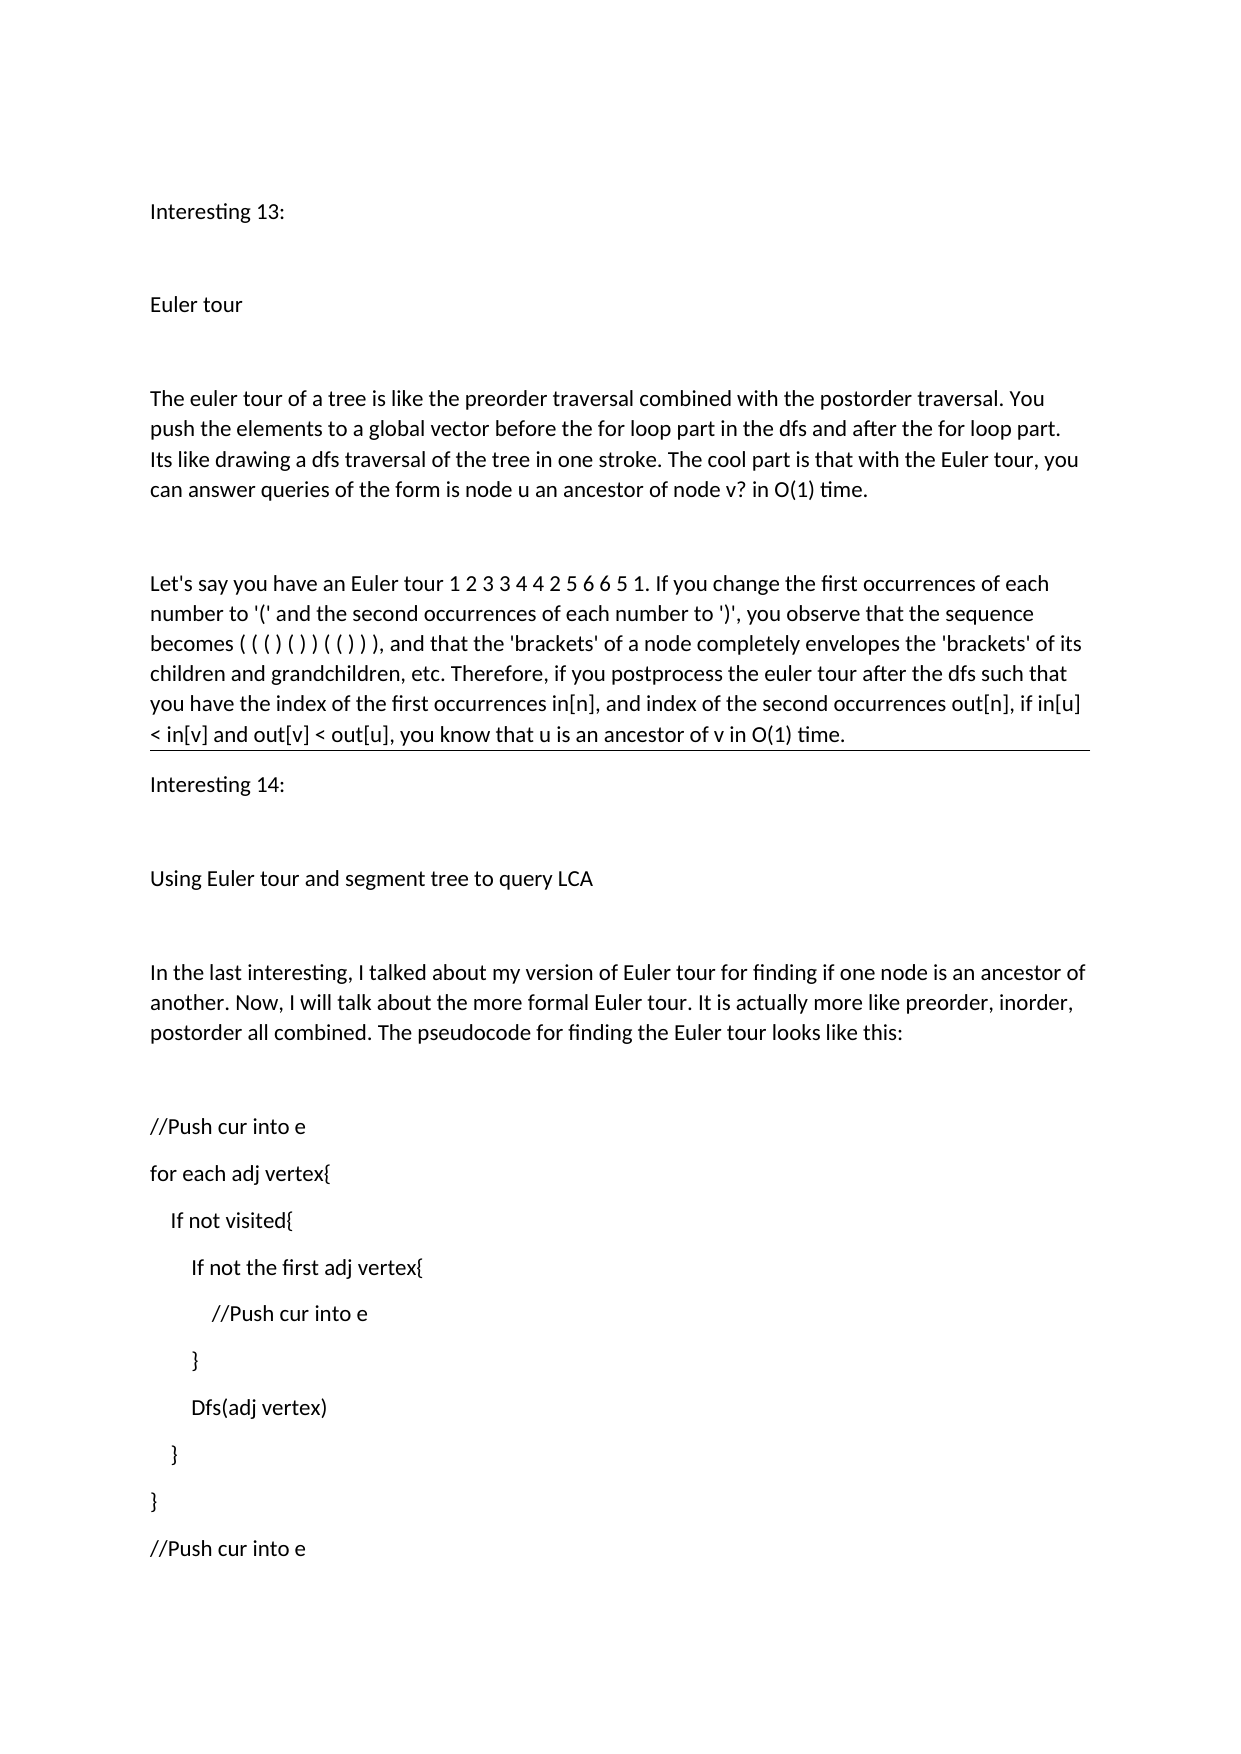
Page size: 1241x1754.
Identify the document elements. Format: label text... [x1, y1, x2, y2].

text If not the first adj vertex{ [150, 1253, 1090, 1281]
text } [150, 1487, 1090, 1515]
text Euler tour [150, 291, 1090, 319]
text Let's say you have an Euler tour 1 2 3 3 4 4 2 5 6 6 5 1. If you change the first occurrences of each number to '(' and the second occurrences of each number to ')', you observe that the sequence becomes ( ( ( ) ( ) ) ( ( ) ) ), and that the 'brackets' of a node completely envelopes the 'brackets' of its children and grandchildren, etc. Therefore, if you postprocess the euler tour after the dfs such that you have the index of the first occurrences in[n], and index of the second occurrences out[n], if in[u] < in[v] and out[v] < out[u], you know that u is an ancestor of v in O(1) time. [150, 569, 1090, 750]
text Dfs(adj vertex) [150, 1393, 1090, 1421]
text for each adj vertex{ [150, 1159, 1090, 1187]
text Using Euler tour and segment tree to query LCA [150, 864, 1090, 892]
text Interesting 13: [150, 197, 1090, 225]
text If not visited{ [150, 1206, 1090, 1234]
text //Push cur into e [150, 1534, 1090, 1562]
text } [150, 1440, 1090, 1468]
text Interesting 14: [150, 770, 1090, 798]
text //Push cur into e [150, 1112, 1090, 1140]
text In the last interesting, I talked about my version of Euler tour for finding if one node is an ancestor of another. Now, I will talk about the more formal Euler tour. It is actually more like preorder, inorder, postorder all combined. The pseudocode for finding the Euler tour looks like this: [150, 958, 1090, 1046]
text } [150, 1346, 1090, 1374]
text //Push cur into e [150, 1299, 1090, 1327]
text The euler tour of a tree is like the preorder traversal combined with the postorder traversal. You push the elements to a global vector before the for loop part in the dfs and after the for loop part. Its like drawing a dfs traversal of the tree in one stroke. The cool part is that with the Euler tour, you can answer queries of the form is node u an ancestor of node v? in O(1) time. [150, 384, 1090, 503]
